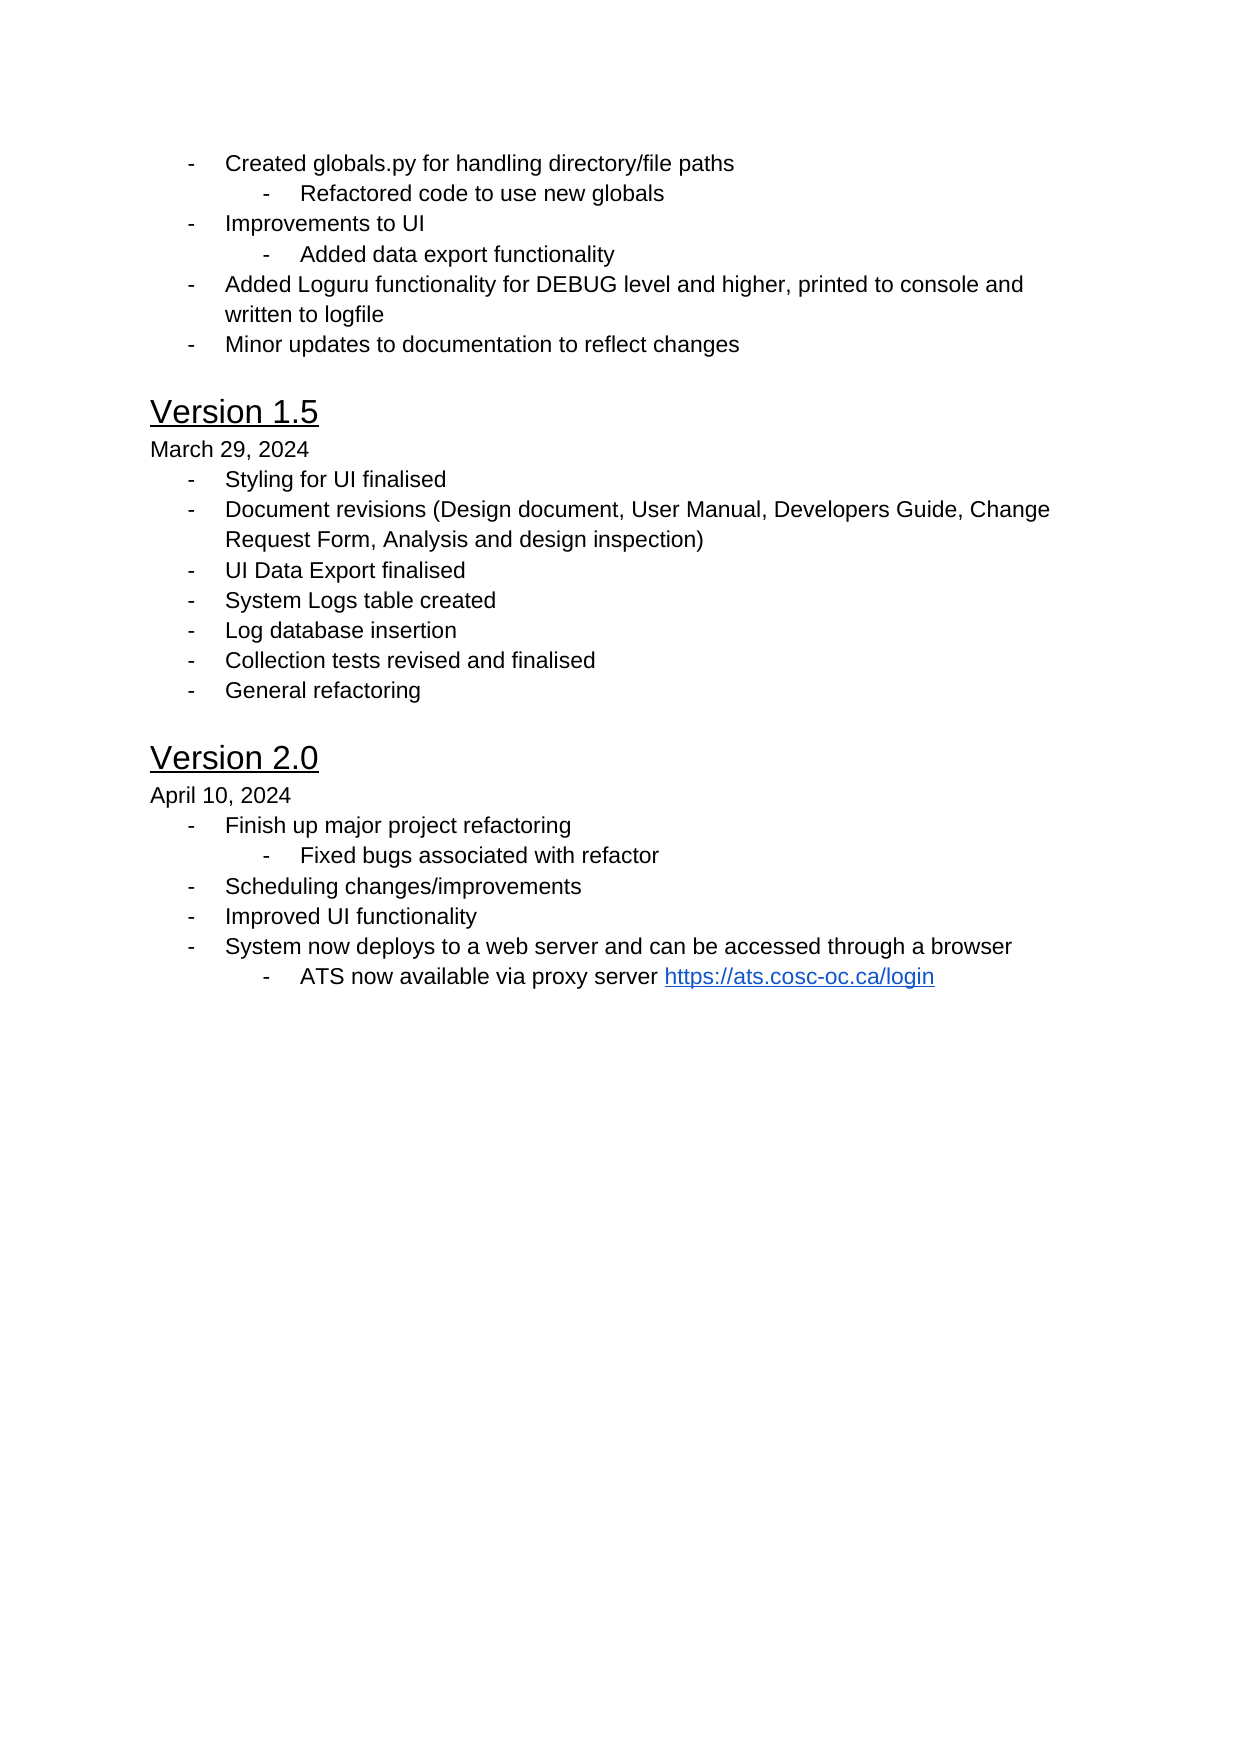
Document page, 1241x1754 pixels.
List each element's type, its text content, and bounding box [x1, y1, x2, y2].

list Fixed bugs associated with refactor [262, 842, 1090, 869]
list Styling for UI finalised [187, 466, 1090, 492]
list General refactoring [187, 677, 1090, 704]
list Document revisions (Design document, User Manual, Developers Guide, Change Request Form, Analysis and design inspection) [187, 496, 1090, 553]
text Version 2.0 [150, 738, 1090, 776]
list Improvements to UI [187, 210, 1090, 237]
list Scheduling changes/improvements [187, 873, 1090, 899]
list Added data export functionality [262, 241, 1090, 267]
list Refactored code to use new globals [262, 180, 1090, 207]
list Created globals.py for handling directory/file paths [187, 150, 1090, 176]
list ATS now available via proxy server https://ats.cosc-oc.ca/login [262, 963, 1090, 990]
text March 29, 2024 [150, 436, 1090, 462]
list Finish up major project refactoring [187, 812, 1090, 839]
list Added Loguru functionality for DEBUG level and higher, printed to console and written to logfile [187, 271, 1090, 327]
text Version 1.5 [150, 392, 1090, 430]
list System Logs table created [187, 587, 1090, 613]
list Log database insertion [187, 617, 1090, 643]
text April 10, 2024 [150, 782, 1090, 808]
list Improved UI functionality [187, 903, 1090, 929]
list Collection tests revised and finalised [187, 647, 1090, 674]
list System now deploys to a web server and can be accessed through a browser [187, 933, 1090, 959]
list Minor updates to documentation to reflect changes [187, 331, 1090, 358]
list UI Data Export finalised [187, 557, 1090, 583]
